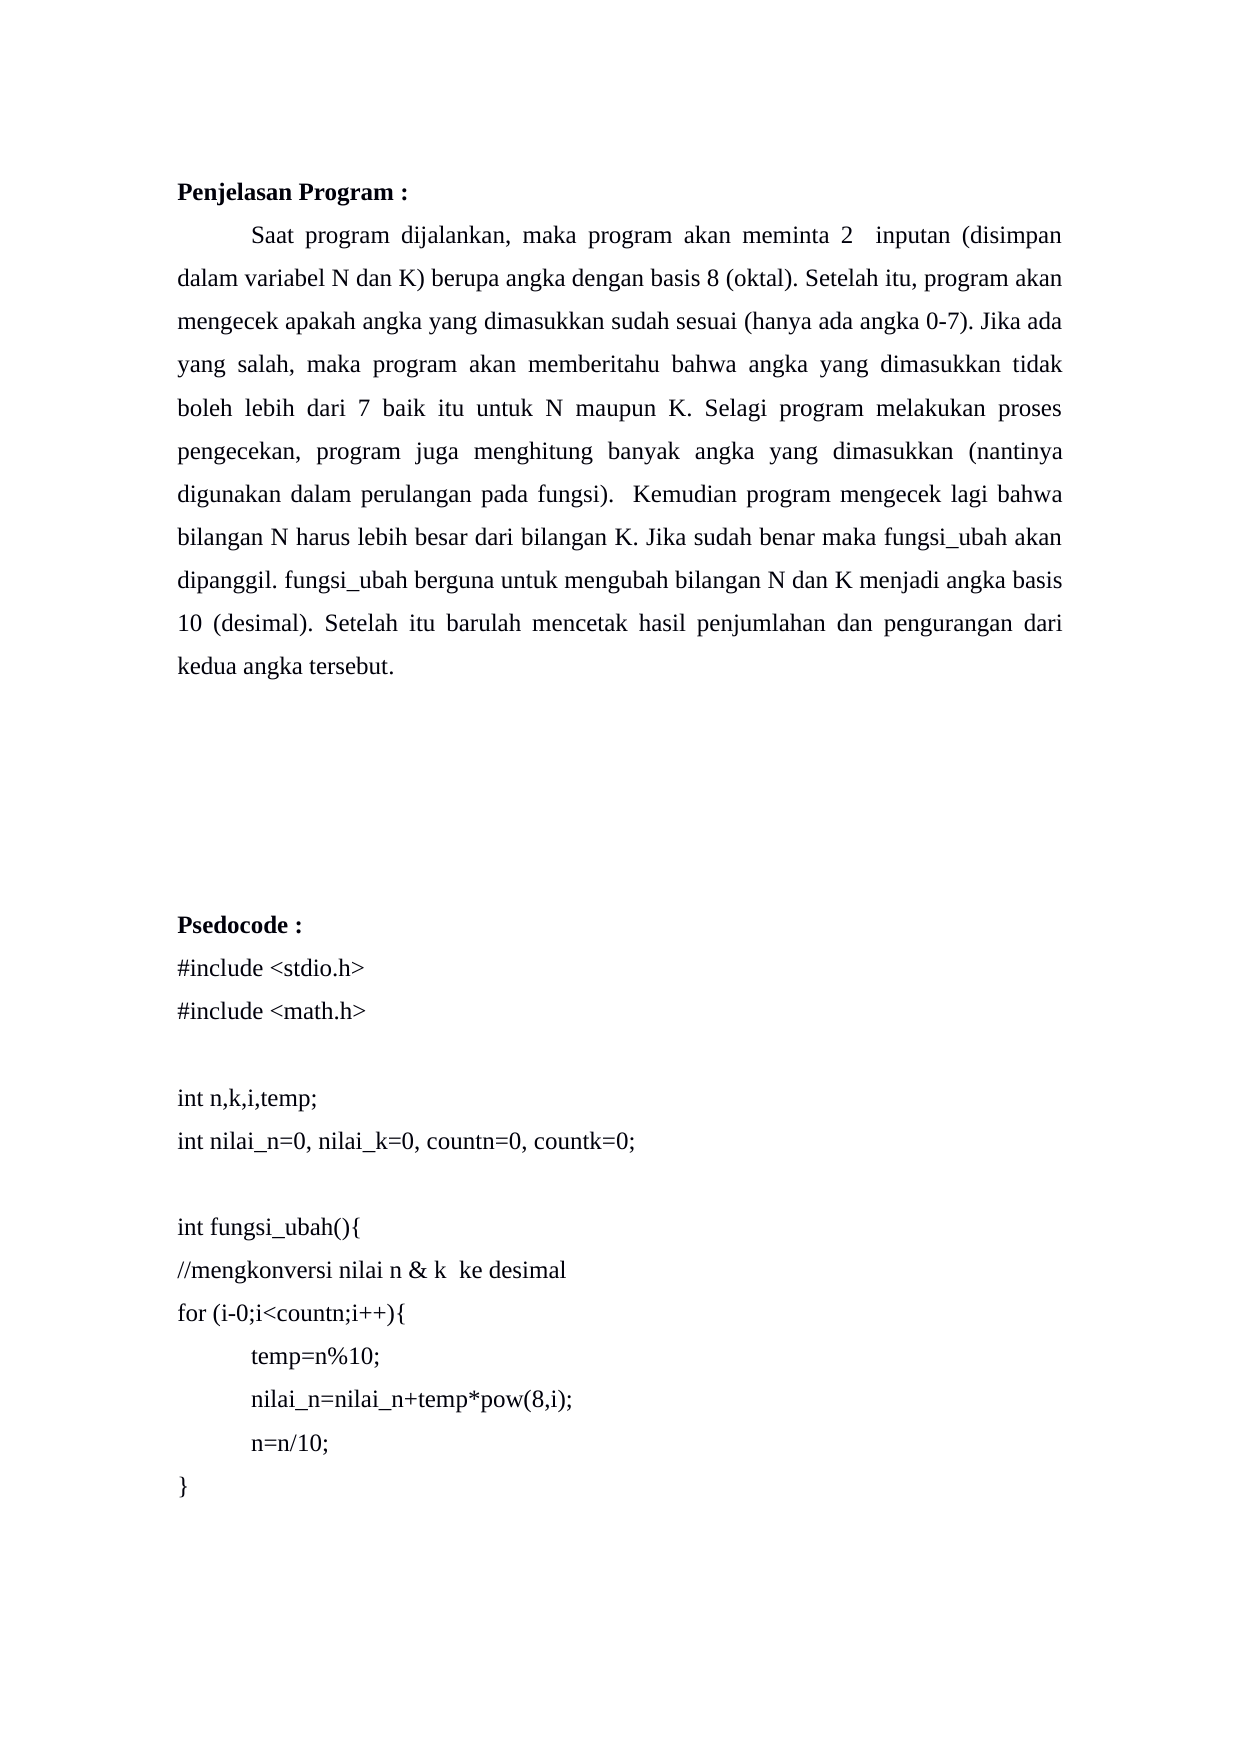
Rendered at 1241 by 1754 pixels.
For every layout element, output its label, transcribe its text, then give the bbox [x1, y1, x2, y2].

text n=n/10; [177, 1428, 1063, 1456]
text for (i-0;i<countn;i++){ [177, 1298, 1063, 1327]
text int n,k,i,temp; [177, 1083, 1063, 1111]
text temp=n%10; [177, 1341, 1063, 1370]
text //mengkonversi nilai n & k ke desimal [177, 1255, 1063, 1284]
text int nilai_n=0, nilai_k=0, countn=0, countk=0; [177, 1126, 1063, 1154]
text #include <stdio.h> [177, 953, 1063, 982]
text Penjelasan Program : [177, 177, 1063, 206]
text int fungsi_ubah(){ [177, 1212, 1063, 1241]
text } [177, 1471, 1063, 1499]
text nilai_n=nilai_n+temp*pow(8,i); [177, 1384, 1063, 1413]
text Saat program dijalankan, maka program akan meminta 2 inputan (disimpan dalam variabel N dan K) berupa angka dengan basis 8 (oktal). Setelah itu, program akan mengecek apakah angka yang dimasukkan sudah sesuai (hanya ada angka 0-7). Jika ada yang salah, maka program akan memberitahu bahwa angka yang dimasukkan tidak boleh lebih dari 7 baik itu untuk N maupun K. Selagi program melakukan proses pengecekan, program juga menghitung banyak angka yang dimasukkan (nantinya digunakan dalam perulangan pada fungsi). Kemudian program mengecek lagi bahwa bilangan N harus lebih besar dari bilangan K. Jika sudah benar maka fungsi_ubah akan dipanggil. fungsi_ubah berguna untuk mengubah bilangan N dan K menjadi angka basis 10 (desimal). Setelah itu barulah mencetak hasil penjumlahan dan pengurangan dari kedua angka tersebut. [177, 220, 1063, 680]
text #include <math.h> [177, 996, 1063, 1025]
text Psedocode : [177, 910, 1063, 939]
